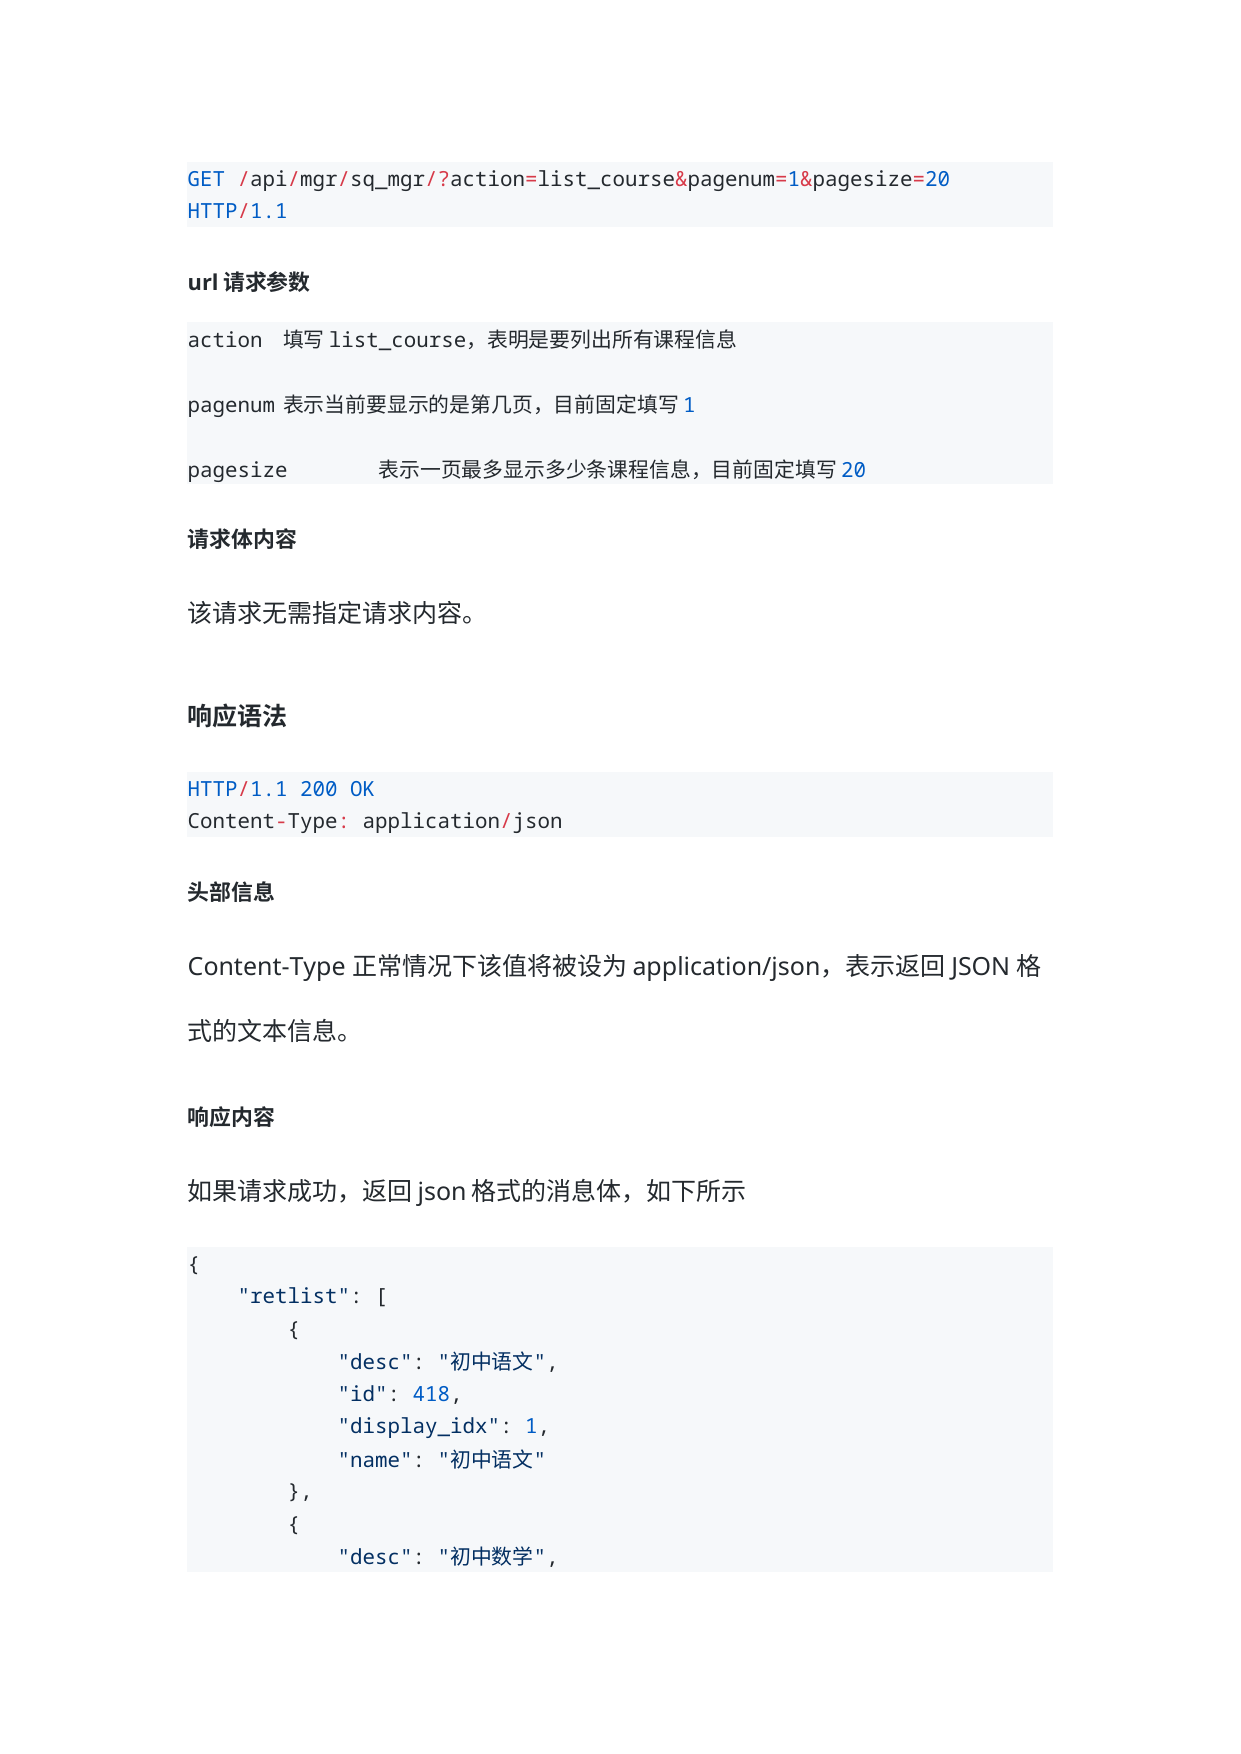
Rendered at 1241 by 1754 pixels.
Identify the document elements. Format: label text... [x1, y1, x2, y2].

text url请求参数 [187, 264, 1053, 297]
text 响应语法 [187, 682, 1053, 747]
text "retlist": [ [187, 1279, 1053, 1312]
text }, [187, 1474, 1053, 1507]
text pagenum 表示当前要显示的是第几页，目前固定填写1 [187, 387, 1053, 419]
text { [187, 1247, 1053, 1279]
text "desc": "初中语文", [187, 1344, 1053, 1377]
text Content-Type 正常情况下该值将被设为application/json，表示返回 JSON 格式的文本信息。 [187, 932, 1053, 1062]
text GET /api/mgr/sq_mgr/?action=list_course&pagenum=1&pagesize=20 HTTP/1.1 [187, 162, 1053, 227]
text 该请求无需指定请求内容。 [187, 579, 1053, 644]
text "id": 418, [187, 1377, 1053, 1409]
text Content-Type: application/json [187, 804, 1053, 837]
text { [187, 1507, 1053, 1539]
text HTTP/1.1 200 OK [187, 772, 1053, 804]
text 头部信息 [187, 874, 1053, 907]
text 如果请求成功，返回json格式的消息体，如下所示 [187, 1157, 1053, 1222]
text { [187, 1312, 1053, 1344]
text "name": "初中语文" [187, 1442, 1053, 1474]
text pagesize 表示一页最多显示多少条课程信息，目前固定填写20 [187, 452, 1053, 484]
text action 填写list_course，表明是要列出所有课程信息 [187, 322, 1053, 354]
text "display_idx": 1, [187, 1409, 1053, 1442]
text 响应内容 [187, 1099, 1053, 1132]
text "desc": "初中数学", [187, 1539, 1053, 1572]
text 请求体内容 [187, 522, 1053, 554]
